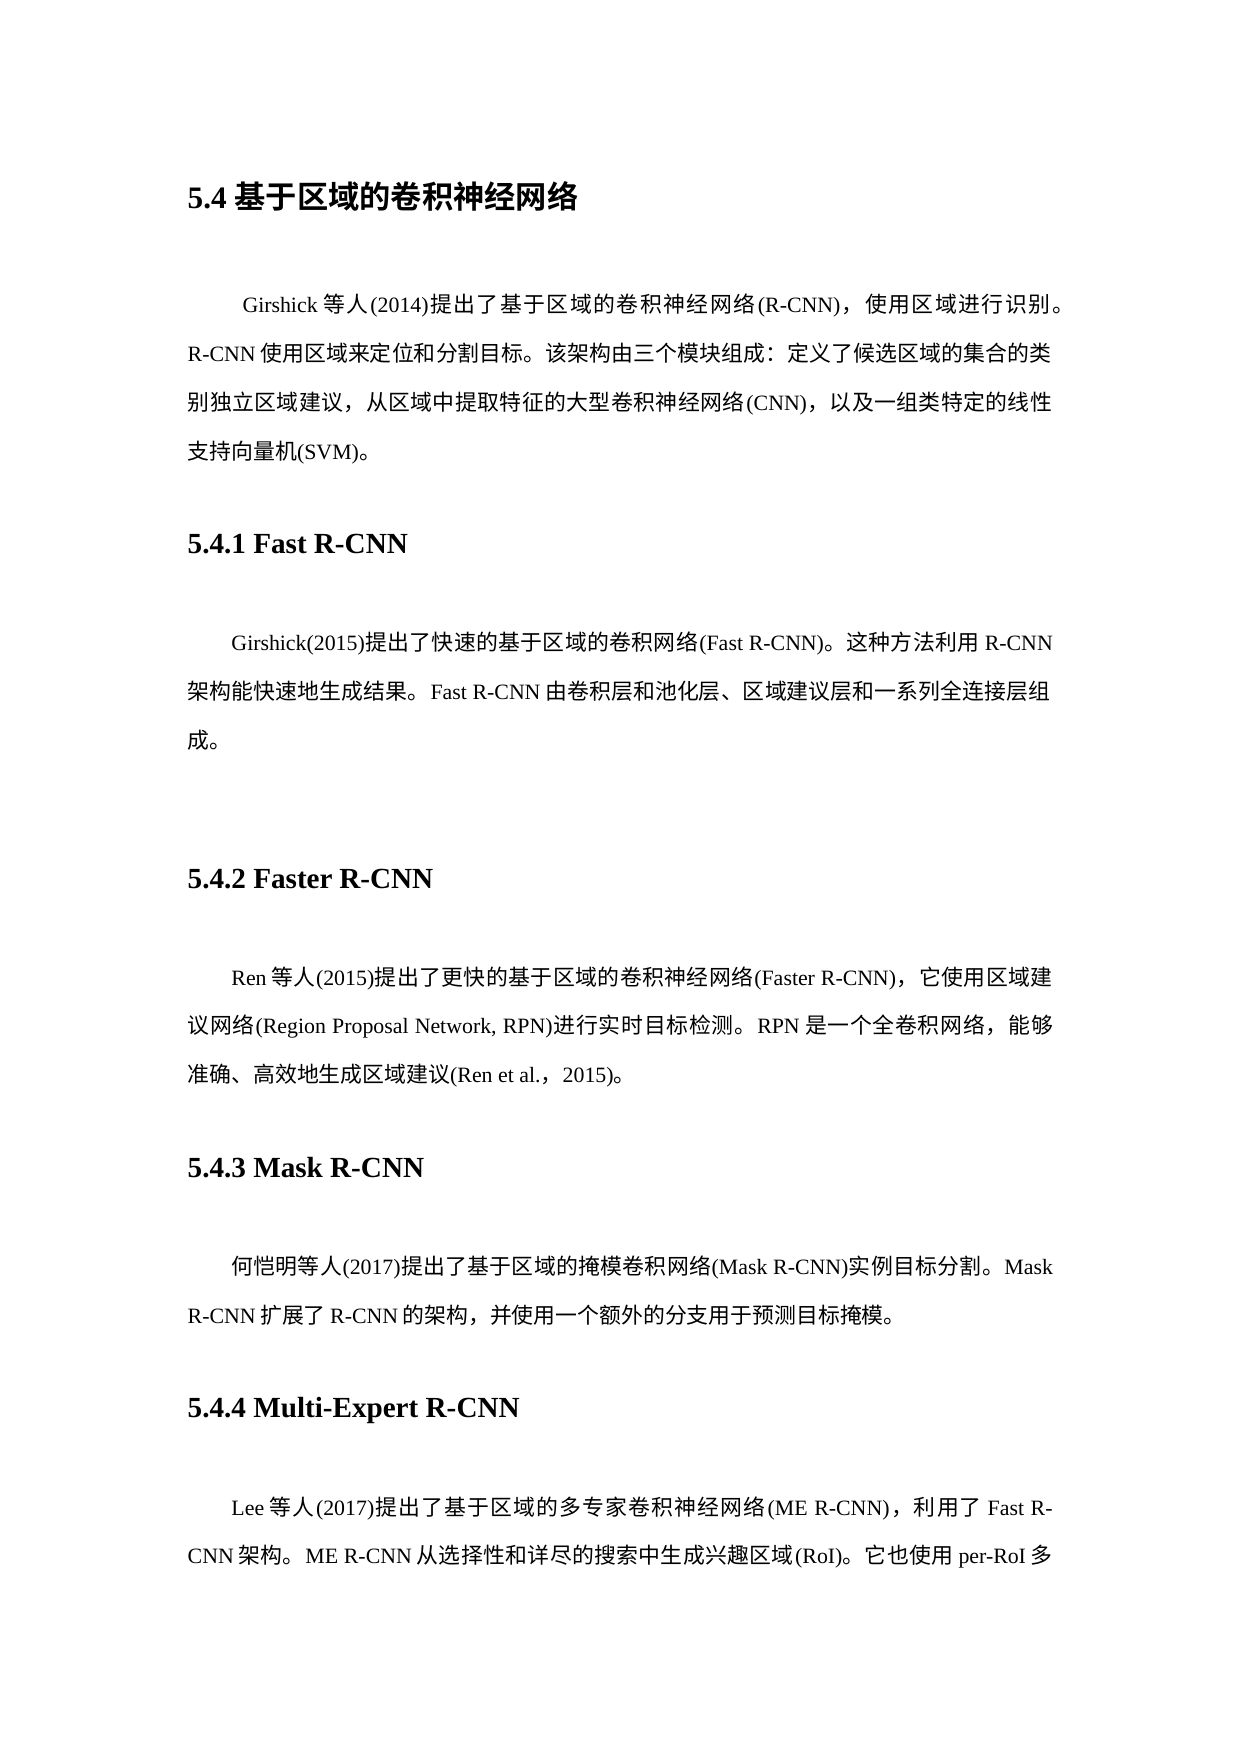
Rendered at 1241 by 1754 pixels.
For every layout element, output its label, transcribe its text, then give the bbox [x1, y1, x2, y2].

subtitle 5.4.1 Fast R-CNN [187, 511, 1053, 576]
text Girshick(2015)提出了快速的基于区域的卷积网络(Fast R-CNN)。这种方法利用R-CNN架构能快速地生成结果。Fast R-CNN由卷积层和池化层、区域建议层和一系列全连接层组成。 [187, 625, 1053, 755]
subtitle 5.4 基于区域的卷积神经网络 [187, 162, 1053, 227]
text 何恺明等人(2017)提出了基于区域的掩模卷积网络(Mask R-CNN)实例目标分割。Mask R-CNN扩展了R-CNN的架构，并使用一个额外的分支用于预测目标掩模。 [187, 1249, 1053, 1330]
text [187, 1489, 1053, 1570]
subtitle 5.4.4 Multi-Expert R-CNN [187, 1375, 1053, 1440]
text Ren等人(2015)提出了更快的基于区域的卷积神经网络(Faster R-CNN)，它使用区域建议网络(Region Proposal Network, RPN)进行实时目标检测。RPN是一个全卷积网络，能够准确、高效地生成区域建议(Ren et al.，2015)。 [187, 959, 1053, 1089]
subtitle 5.4.2 Faster R-CNN [187, 845, 1053, 910]
text Girshick等人(2014)提出了基于区域的卷积神经网络(R-CNN)，使用区域进行识别。R-CNN使用区域来定位和分割目标。该架构由三个模块组成：定义了候选区域的集合的类别独立区域建议，从区域中提取特征的大型卷积神经网络(CNN)，以及一组类特定的线性支持向量机(SVM)。 [187, 287, 1053, 466]
subtitle 5.4.3 Mask R-CNN [187, 1134, 1053, 1199]
